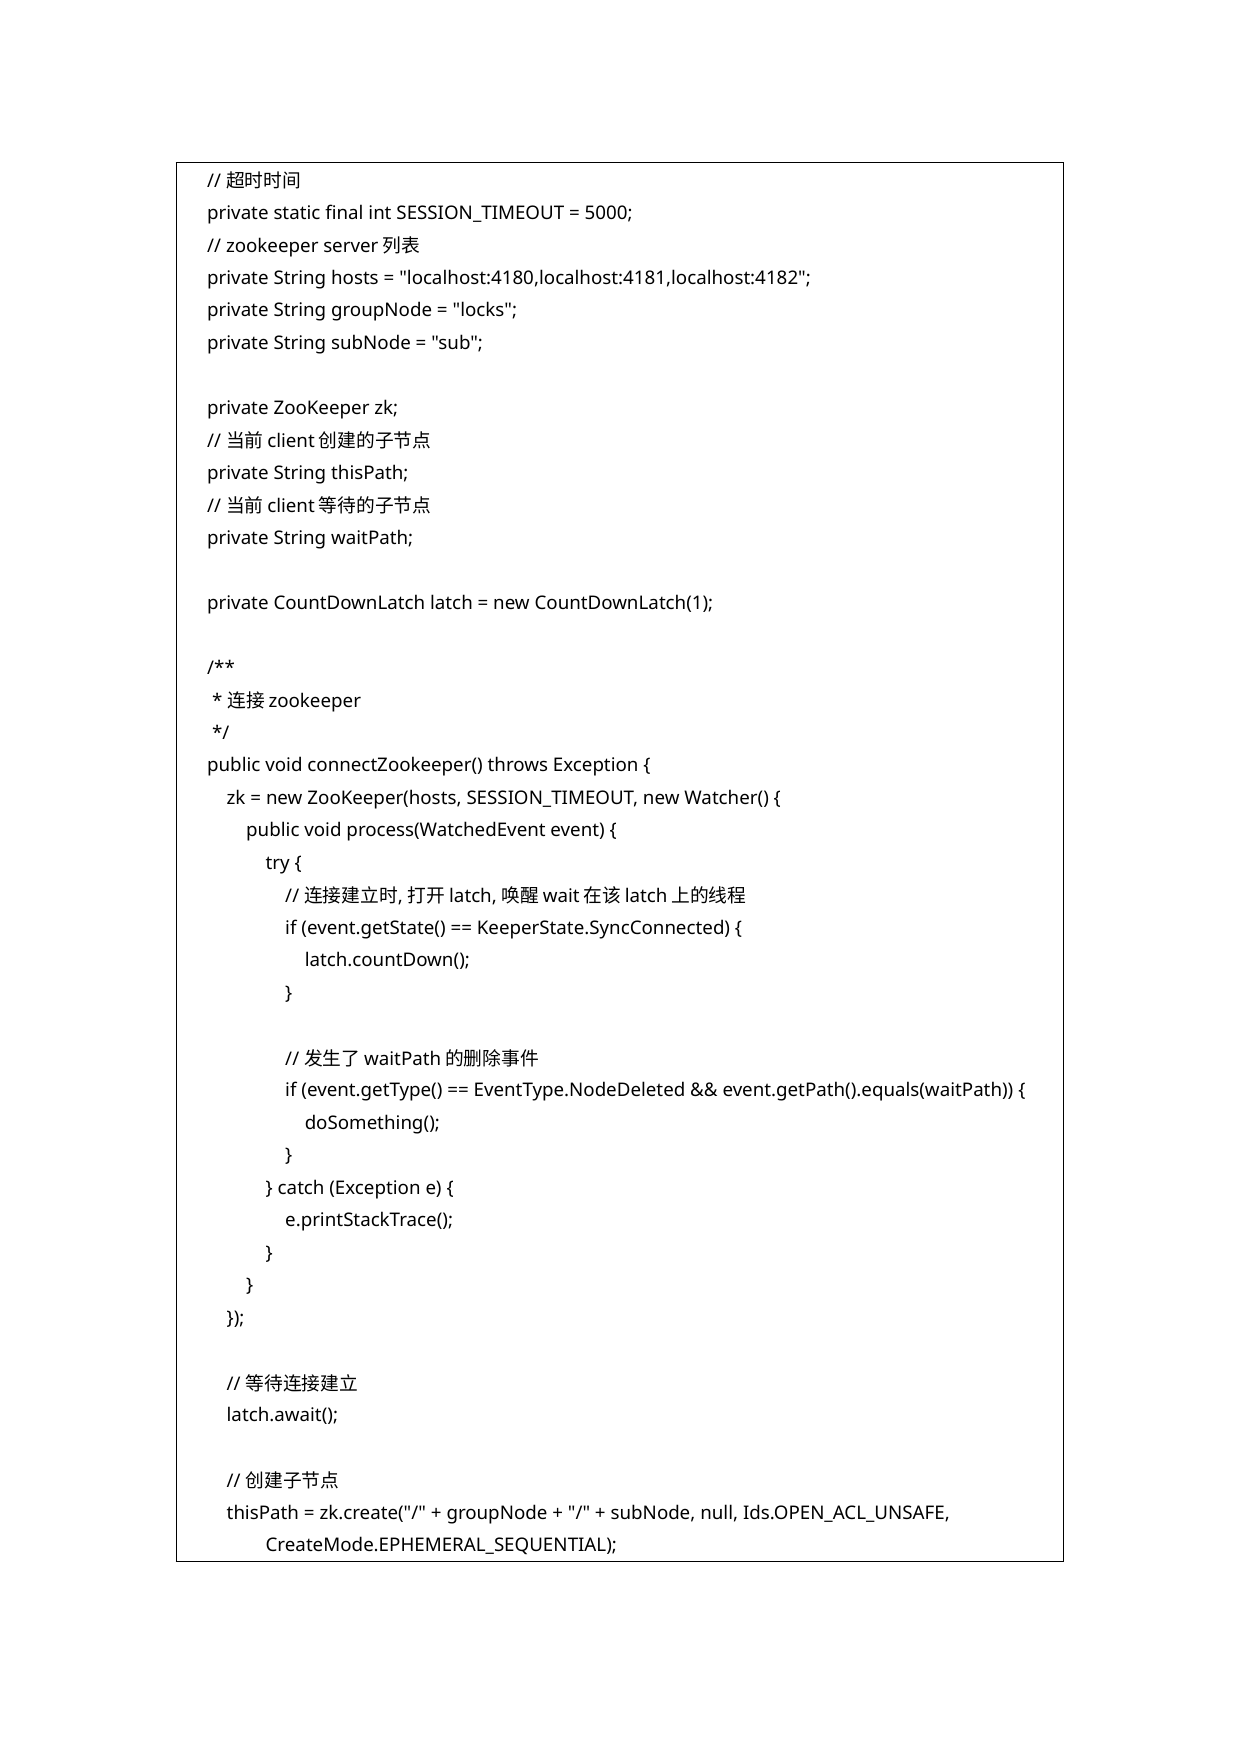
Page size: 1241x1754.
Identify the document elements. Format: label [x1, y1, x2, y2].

table_header [177, 163, 1063, 1561]
